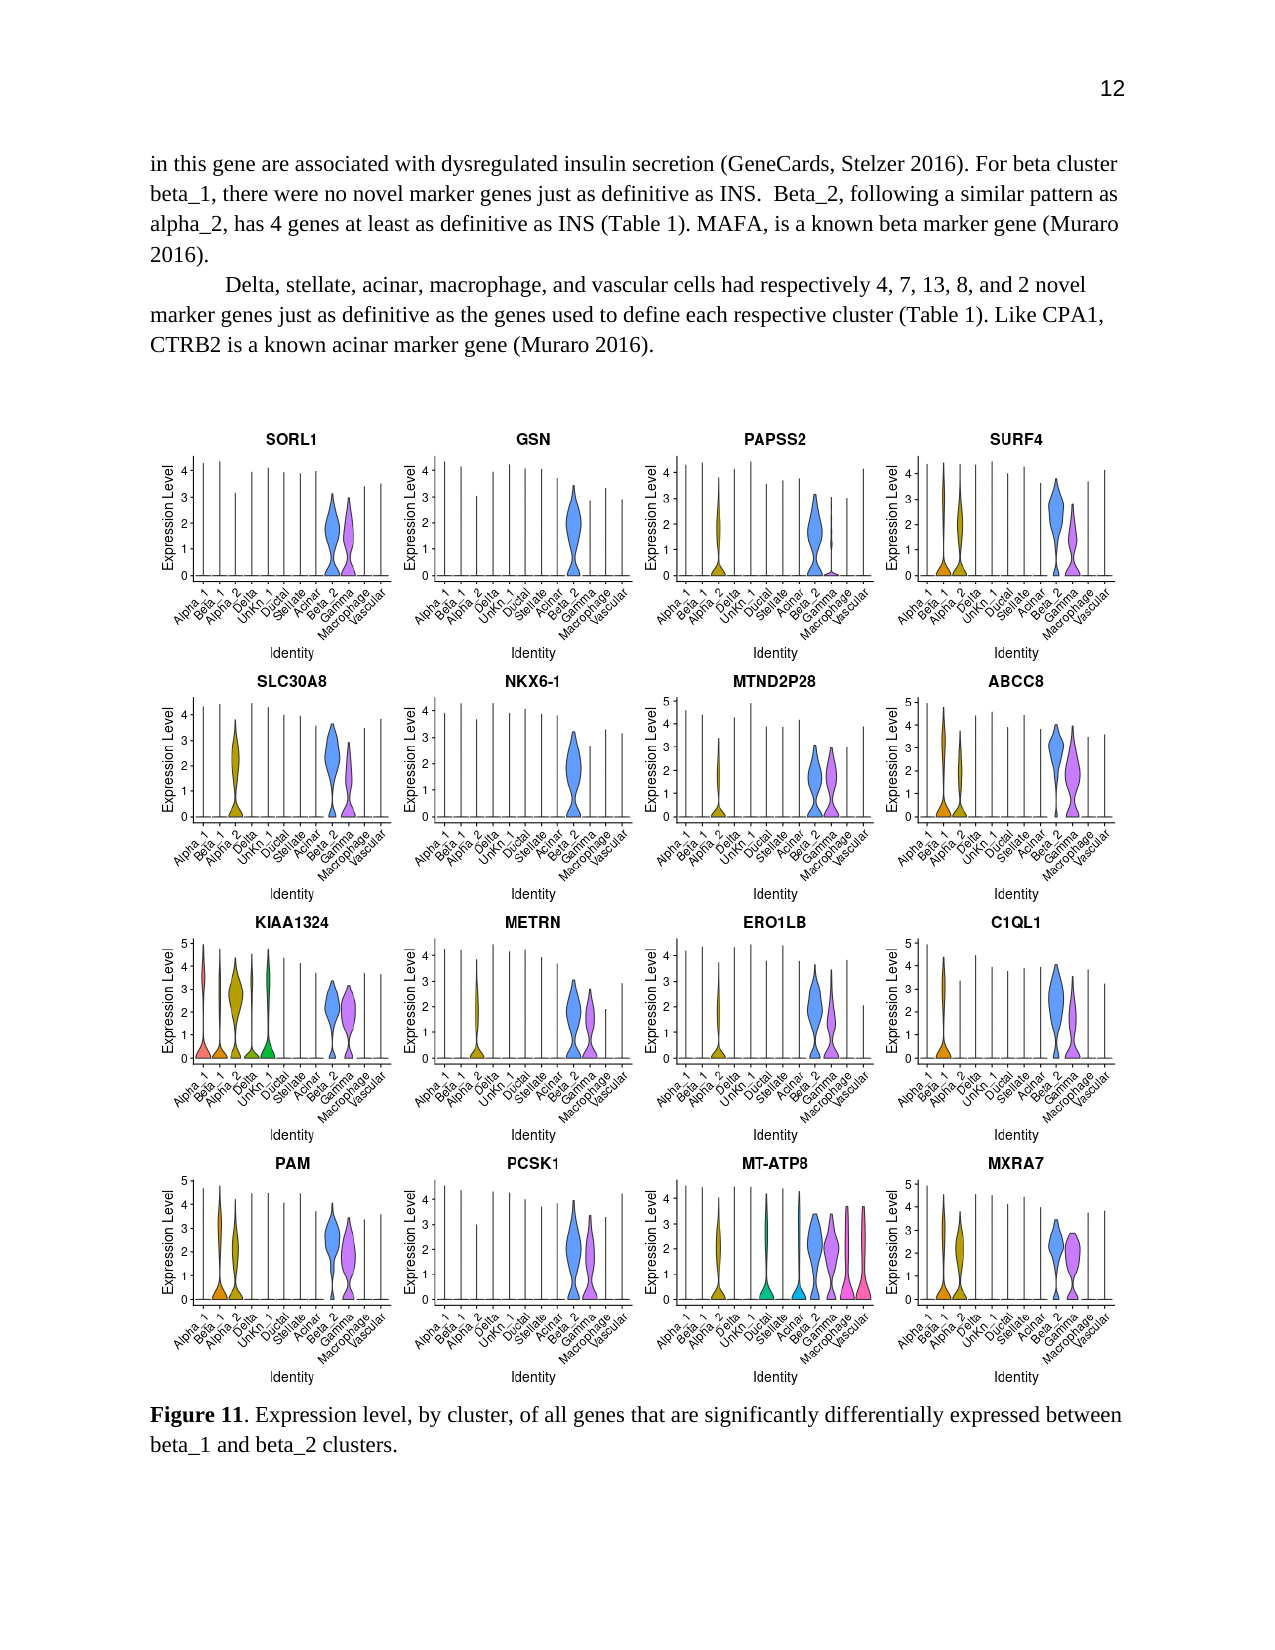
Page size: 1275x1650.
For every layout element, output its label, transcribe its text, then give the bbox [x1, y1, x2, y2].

picture [150, 421, 1125, 1397]
text Figure 11. Expression level, by cluster, of all genes that are significantly differentially expressed between beta_1 and beta_2 clusters. [150, 1401, 1125, 1457]
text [150, 150, 1125, 267]
text Delta, stellate, acinar, macrophage, and vascular cells had respectively 4, 7, 13, 8, and 2 novel marker genes just as definitive as the genes used to define each respective cluster (Table 1). Like CPA1, CTRB2 is a known acinar marker gene (Muraro 2016). [150, 271, 1125, 358]
